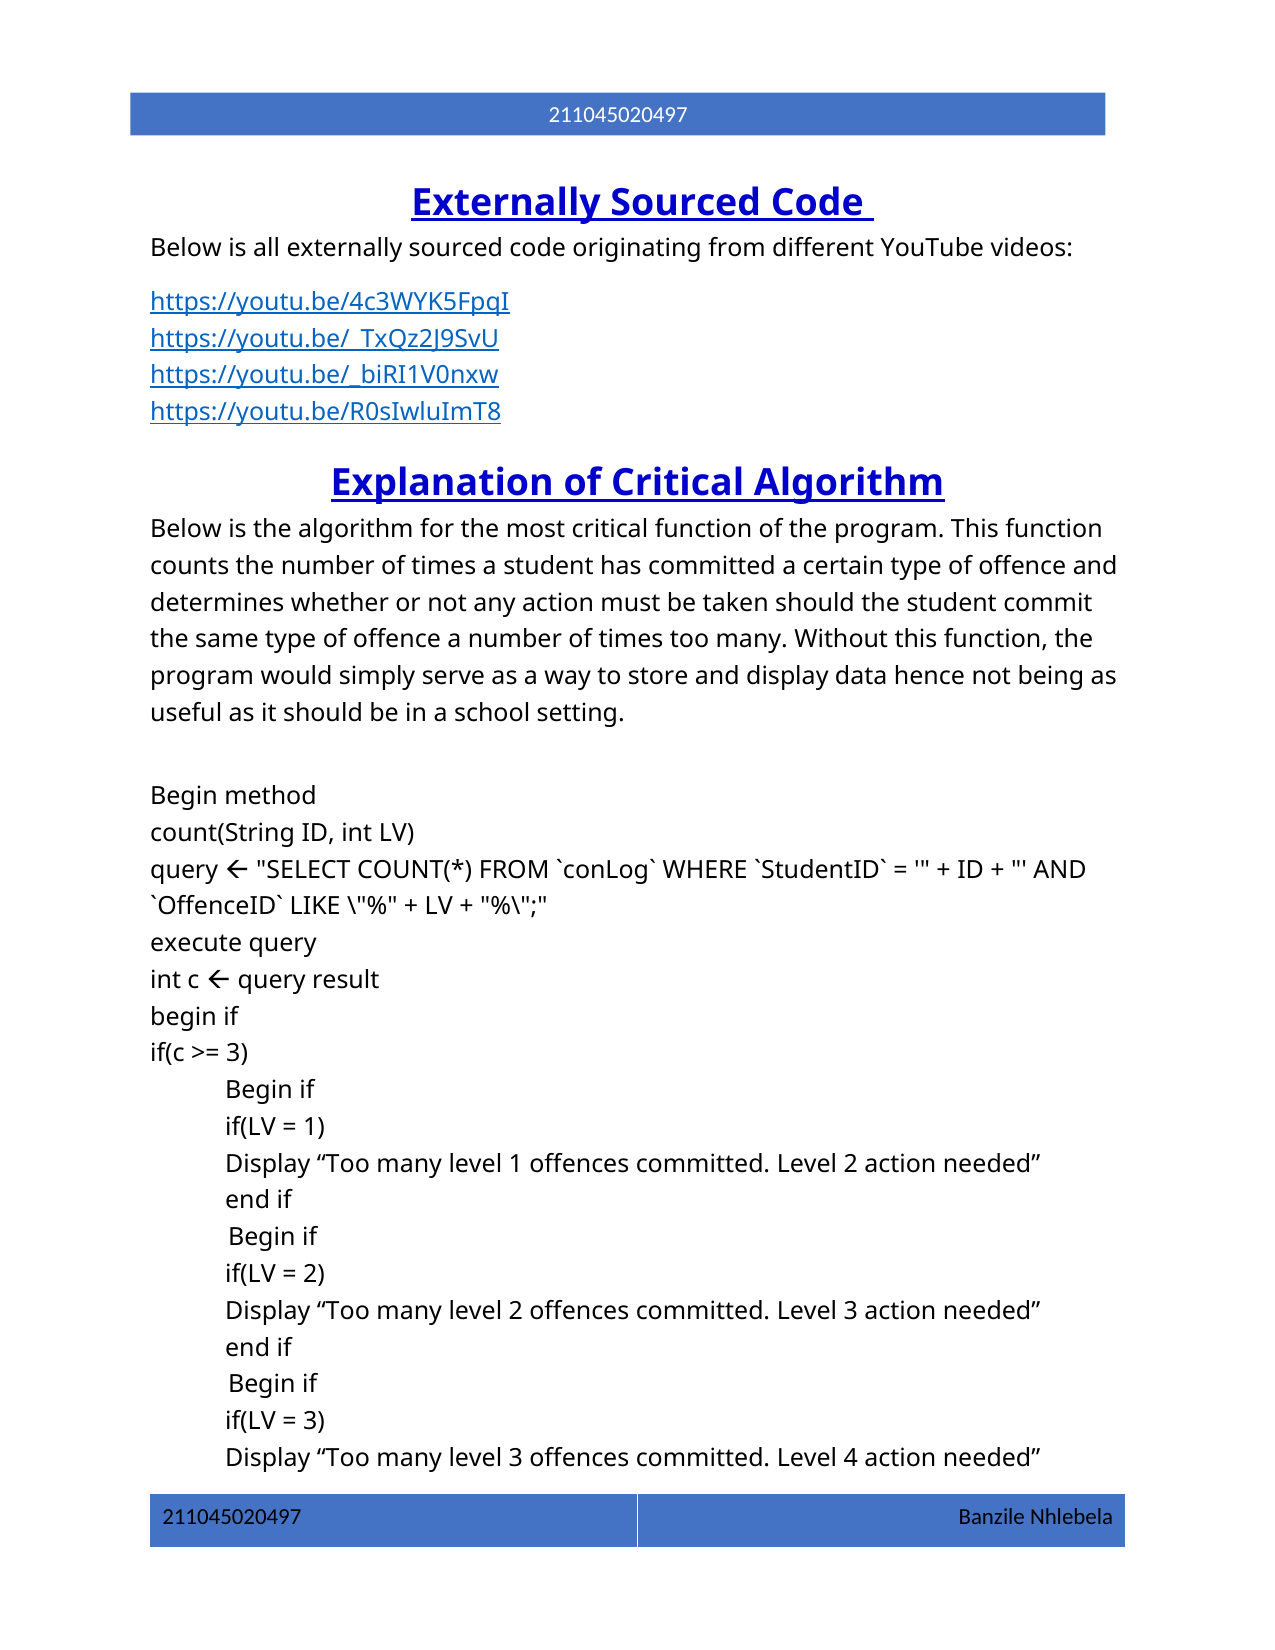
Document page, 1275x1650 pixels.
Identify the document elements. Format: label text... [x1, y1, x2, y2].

text https://youtu.be/4c3WYK5FpqI https://youtu.be/_TxQz2J9SvU https://youtu.be/_biRI1V0nxw https://youtu.be/R0sIwluImT8 [150, 283, 1125, 428]
text Below is the algorithm for the most critical function of the program. This function counts the number of times a student has committed a certain type of offence and determines whether or not any action must be taken should the student commit the same type of offence a number of times too many. Without this function, the program would simply serve as a way to store and display data hence not being as useful as it should be in a school setting. [150, 511, 1125, 759]
subtitle Externally Sourced Code [150, 175, 1125, 226]
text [150, 778, 1125, 1474]
text Below is all externally sourced code originating from different YouTube videos: [150, 230, 1125, 264]
subtitle Explanation of Critical Algorithm [150, 456, 1125, 507]
